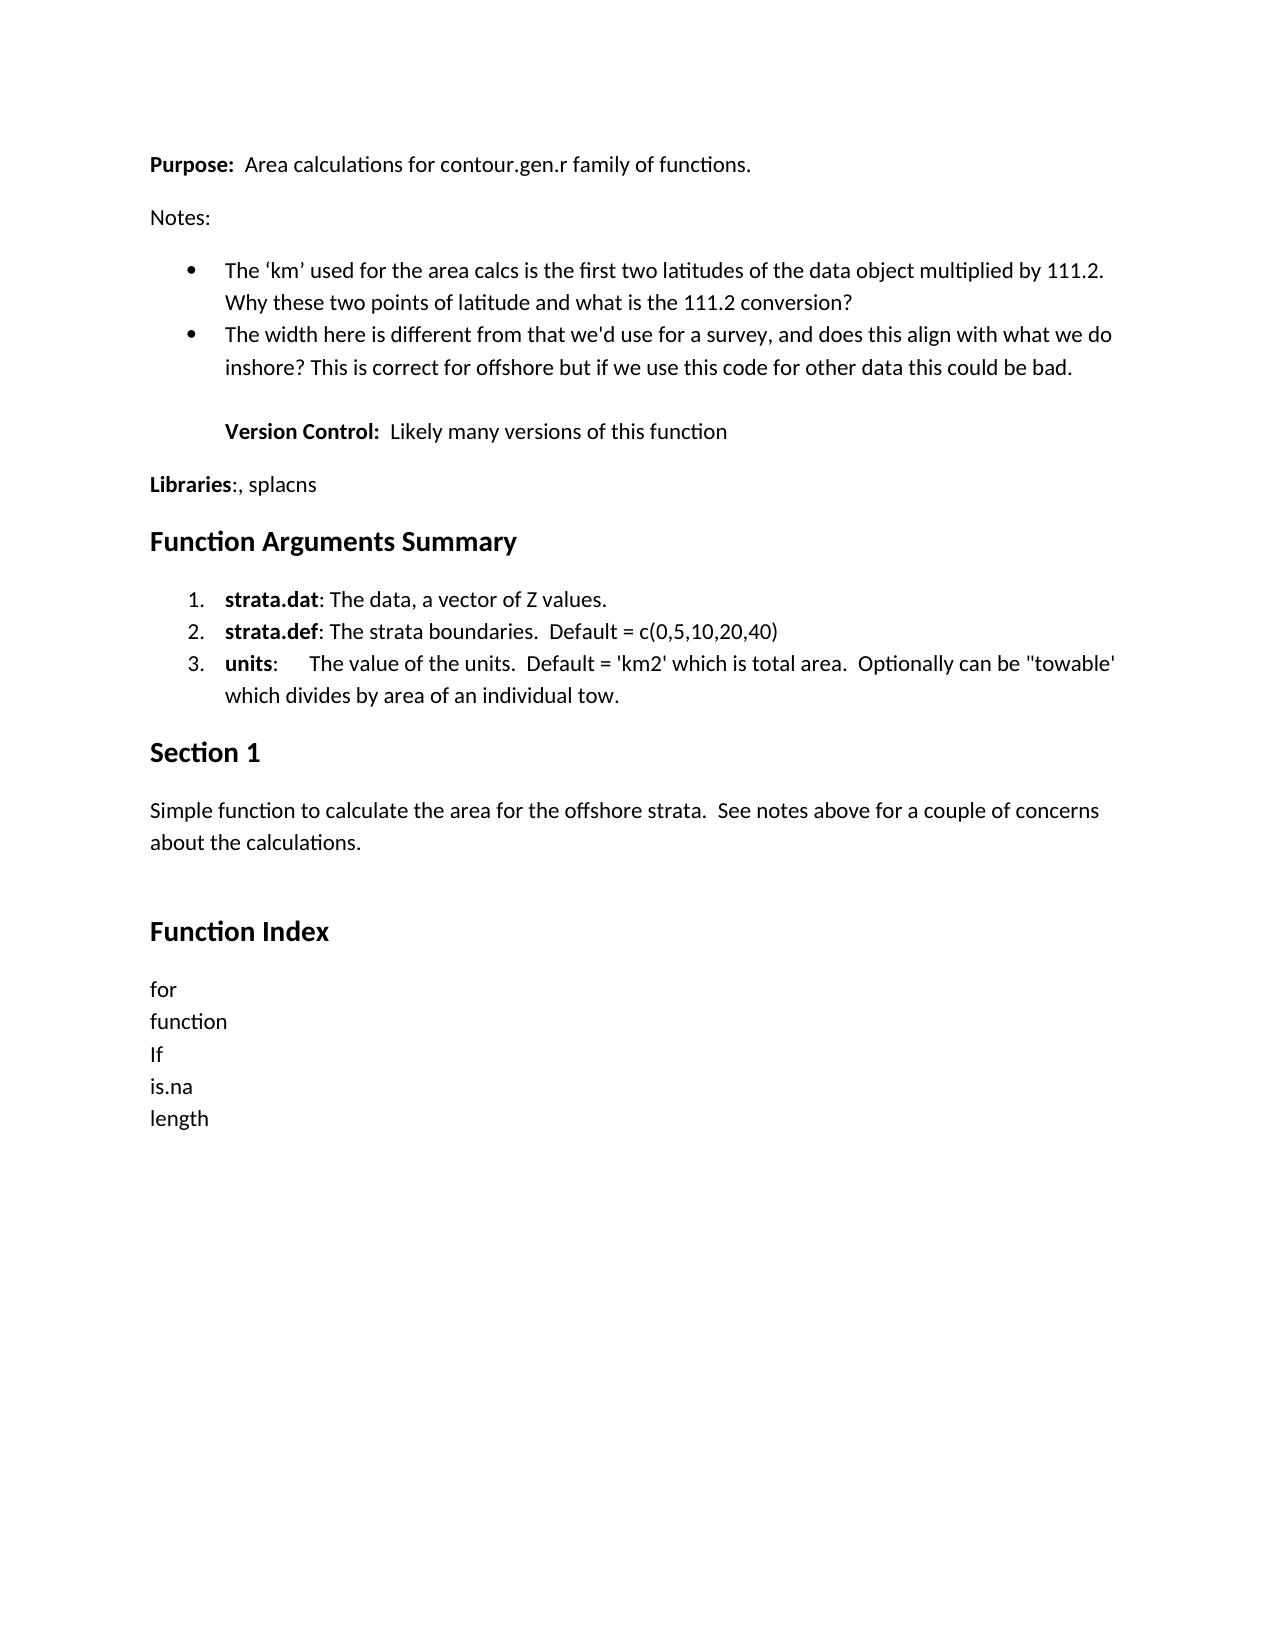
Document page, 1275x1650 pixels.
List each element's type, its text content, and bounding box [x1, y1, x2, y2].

text length [150, 1104, 1125, 1132]
text Section 1 [150, 734, 1125, 770]
text is.na [150, 1072, 1125, 1100]
text Function Arguments Summary [150, 523, 1125, 559]
text Purpose: Area calculations for contour.gen.r family of functions. [150, 150, 1125, 178]
list strata.dat: The data, a vector of Z values. [187, 585, 1125, 613]
list units: The value of the units. Default = 'km2' which is total area. Optionally can be "towable' which divides by area of an individual tow. [187, 649, 1125, 709]
text function [150, 1007, 1125, 1036]
list The ‘km’ used for the area calcs is the first two latitudes of the data object multiplied by 111.2. Why these two points of latitude and what is the 111.2 conversion? [187, 256, 1125, 316]
text Function Index [150, 913, 1125, 949]
text for [150, 975, 1125, 1003]
list Simple function to calculate the area for the offshore strata. See notes above for a couple of concerns about the calculations. [150, 796, 1125, 856]
list The width here is different from that we'd use for a survey, and does this align with what we do inshore? This is correct for offshore but if we use this code for other data this could be bad. [187, 320, 1125, 381]
list strata.def: The strata boundaries. Default = c(0,5,10,20,40) [187, 617, 1125, 645]
text Libraries:, splacns [150, 470, 1125, 498]
text Notes: [150, 203, 1125, 231]
text If [150, 1040, 1125, 1068]
list Version Control: Likely many versions of this function [225, 417, 1125, 445]
